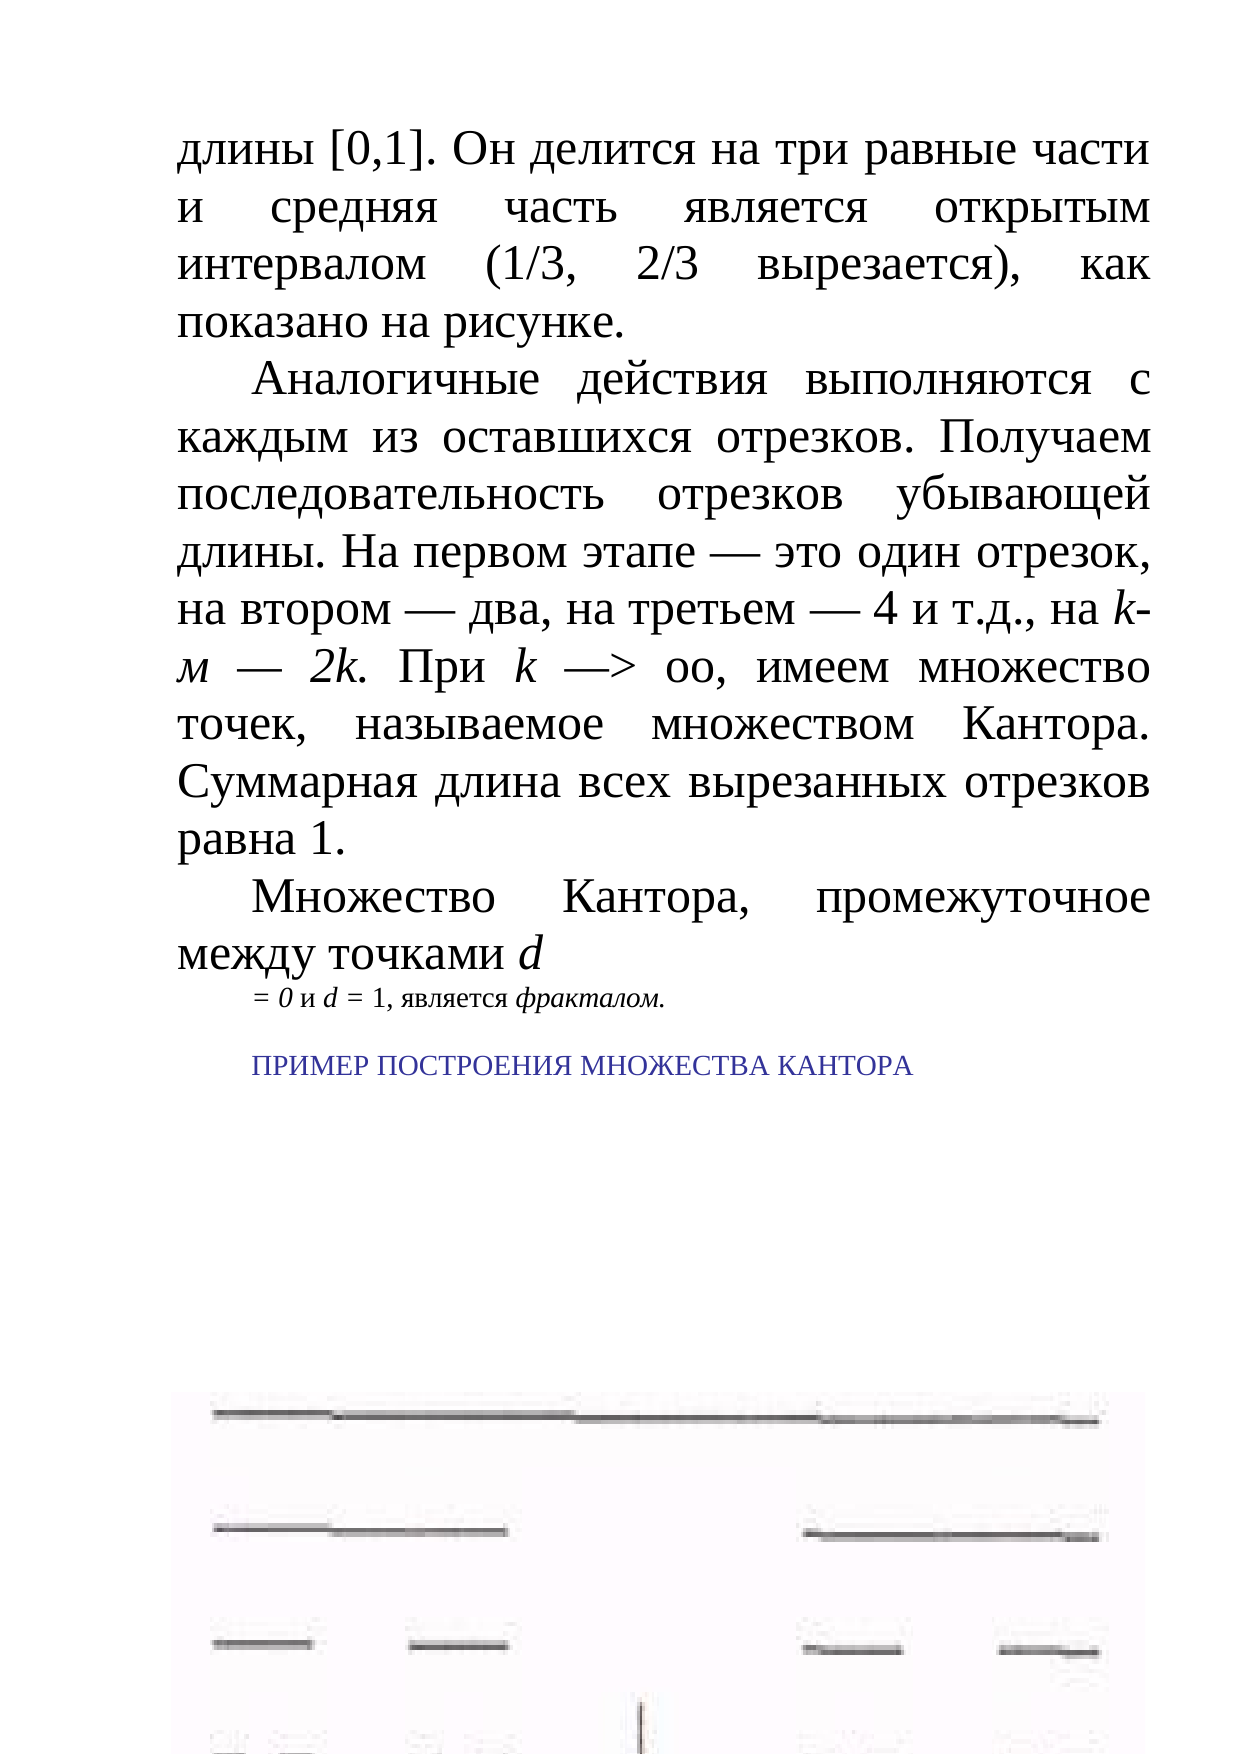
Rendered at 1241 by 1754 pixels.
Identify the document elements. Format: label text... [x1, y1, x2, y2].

text Аналогичные действия выполняются с каждым из оставшихся отрезков. Получаем последовательность отрезков убывающей длины. На первом этапе — это один отрезок, на втором — два, на третьем — 4 и т.д., на k-м — 2k. При k —> оо, имеем множество точек, называемое множеством Кантора. Суммарная длина всех вырезанных отрезков равна 1. [177, 348, 1152, 866]
picture [171, 1392, 1146, 1754]
text ПРИМЕР ПОСТРОЕНИЯ МНОЖЕСТВА КАНТОРА [177, 1048, 1152, 1081]
text Множество Кантора, промежуточное между точками d [177, 866, 1152, 981]
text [177, 118, 1152, 348]
text = 0 и d = 1, является фракталом. [177, 981, 1152, 1014]
